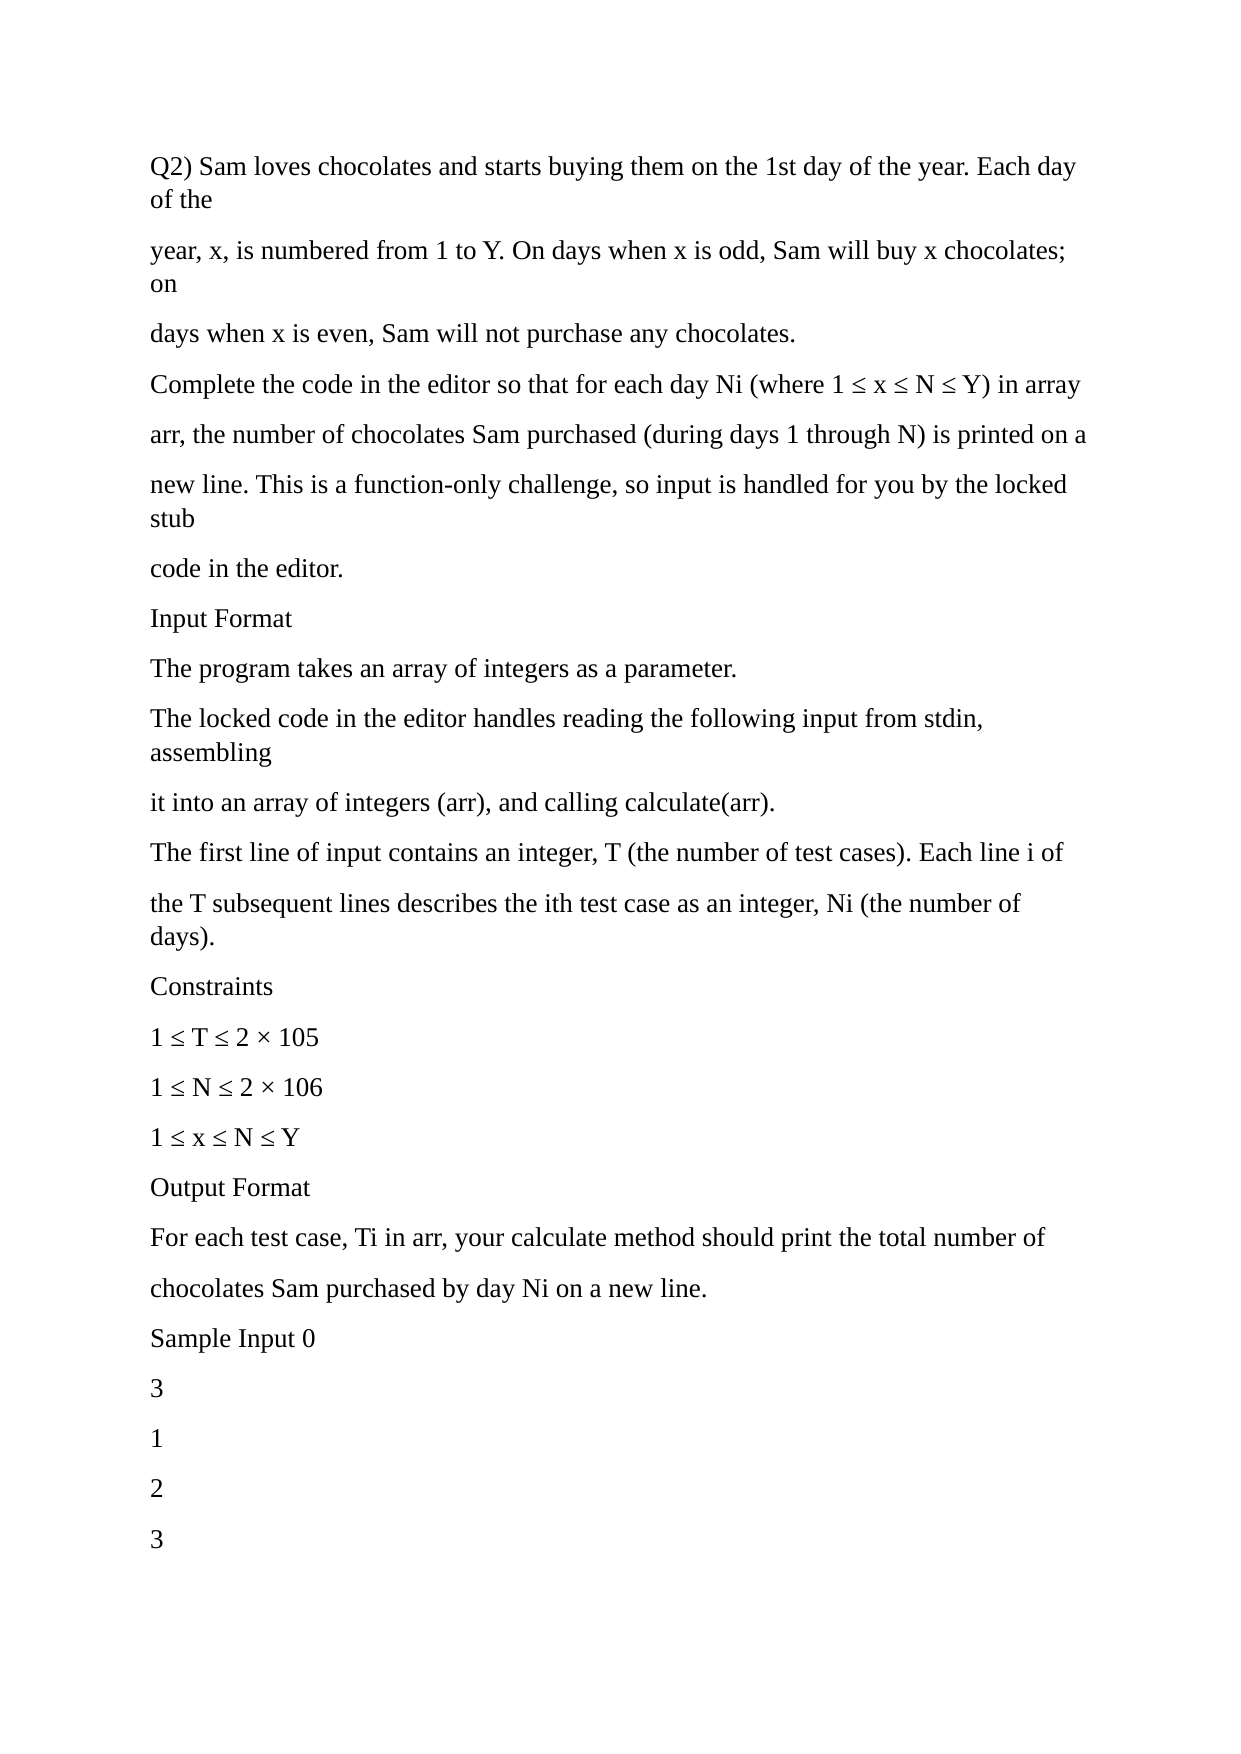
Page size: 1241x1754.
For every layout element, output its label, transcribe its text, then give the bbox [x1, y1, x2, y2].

text days when x is even, Sam will not purchase any chocolates. [150, 317, 1090, 349]
text The first line of input contains an integer, T (the number of test cases). Each line i of [150, 836, 1090, 868]
text chocolates Sam purchased by day Ni on a new line. [150, 1272, 1090, 1303]
text 2 [150, 1472, 1090, 1504]
text For each test case, Ti in arr, your calculate method should print the total number of [150, 1221, 1090, 1253]
text year, x, is numbered from 1 to Y. On days when x is odd, Sam will buy x chocolates; on [150, 234, 1090, 298]
text Q2) Sam loves chocolates and starts buying them on the 1st day of the year. Each day of the [150, 150, 1090, 215]
text arr, the number of chocolates Sam purchased (during days 1 through N) is printed on a [150, 418, 1090, 449]
text 1 ≤ T ≤ 2 × 105 [150, 1021, 1090, 1052]
text 1 ≤ N ≤ 2 × 106 [150, 1071, 1090, 1102]
text 3 [150, 1372, 1090, 1403]
text new line. This is a function-only challenge, so input is handled for you by the locked stub [150, 468, 1090, 533]
text 1 ≤ x ≤ N ≤ Y [150, 1121, 1090, 1152]
text Input Format [150, 602, 1090, 633]
text 3 [150, 1523, 1090, 1554]
text code in the editor. [150, 552, 1090, 583]
text Complete the code in the editor so that for each day Ni (where 1 ≤ x ≤ N ≤ Y) in array [150, 368, 1090, 399]
text Constraints [150, 970, 1090, 1002]
text Sample Input 0 [150, 1322, 1090, 1353]
text the T subsequent lines describes the ith test case as an integer, Ni (the number of days). [150, 887, 1090, 951]
text The locked code in the editor handles reading the following input from stdin, assembling [150, 702, 1090, 767]
text it into an array of integers (arr), and calling calculate(arr). [150, 786, 1090, 817]
text 1 [150, 1422, 1090, 1453]
text The program takes an array of integers as a parameter. [150, 652, 1090, 683]
text Output Format [150, 1171, 1090, 1202]
